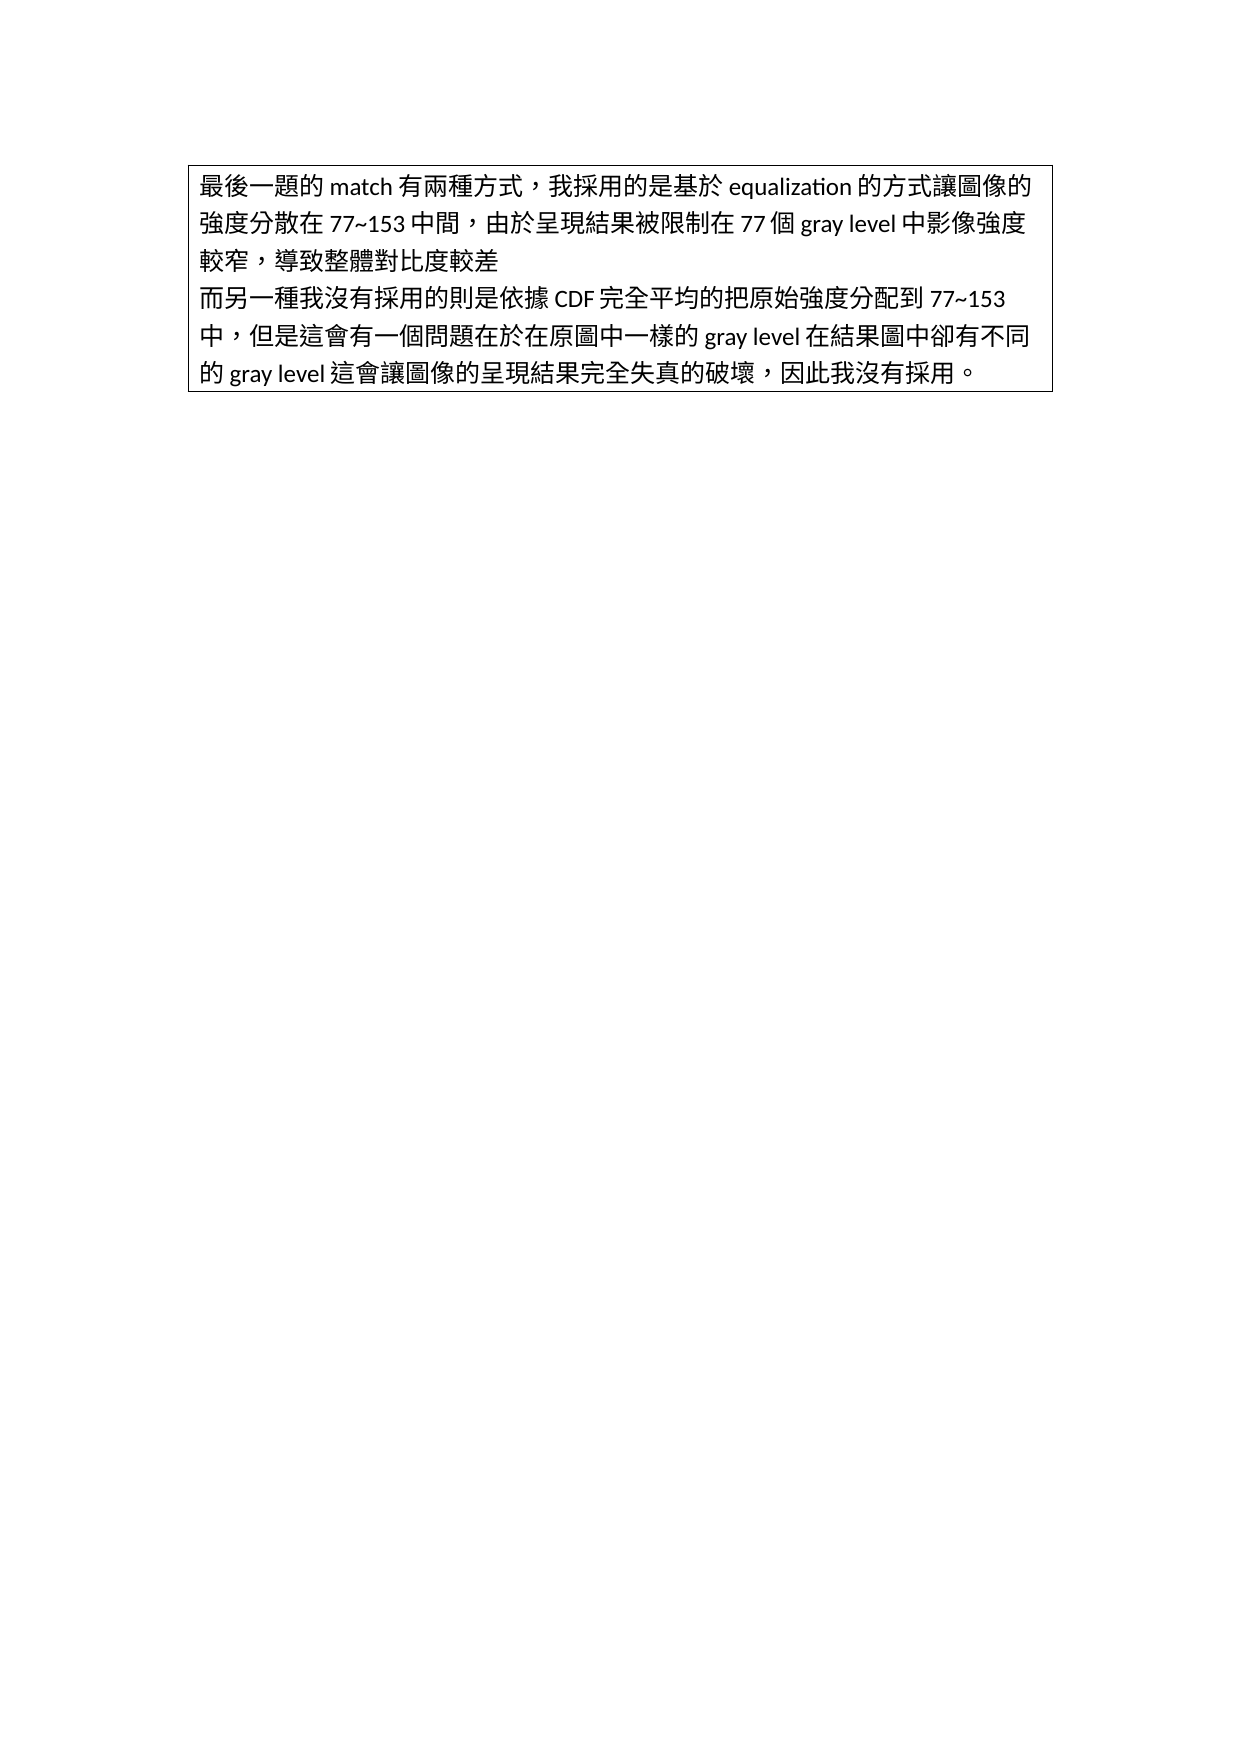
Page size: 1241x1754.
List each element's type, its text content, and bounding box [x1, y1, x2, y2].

table_cell 最後一題的match 有兩種方式，我採用的是基於equalization的方式讓圖像的強度分散在77~153中間，由於呈現結果被限制在77個gray level中影像強度較窄，導致整體對比度較差 而另一種我沒有採用的則是依據CDF完全平均的把原始強度分配到77~153中，但是這會有一個問題在於在原圖中一樣的gray level在結果圖中卻有不同的gray level 這會讓圖像的呈現結果完全失真的破壞，因此我沒有採用。 [189, 166, 1052, 391]
